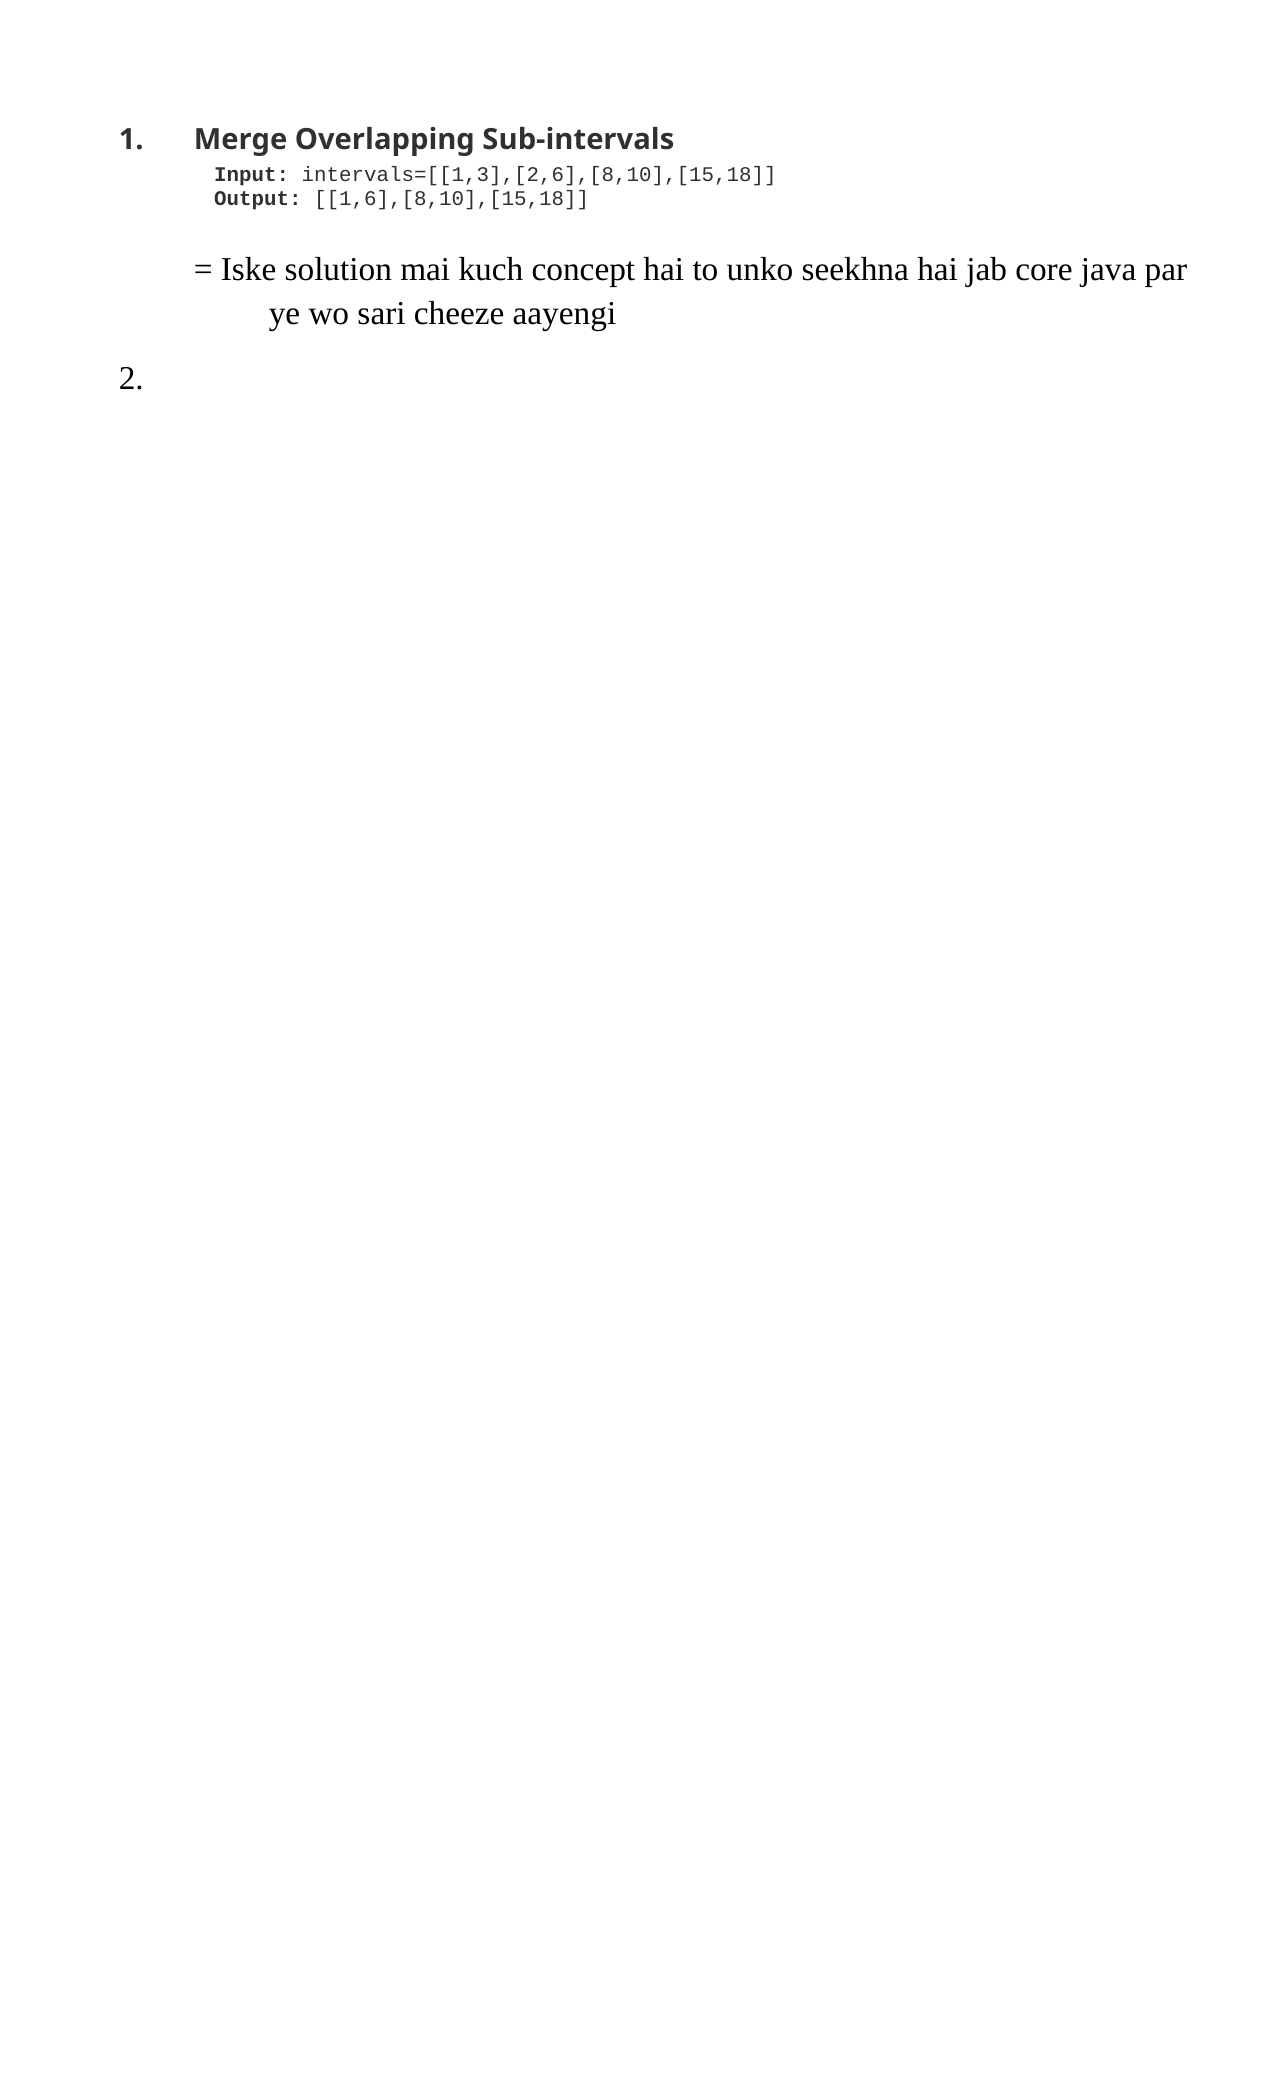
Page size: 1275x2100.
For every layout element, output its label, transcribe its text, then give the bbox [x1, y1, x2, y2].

text 2. [118, 358, 1216, 396]
text = Iske solution mai kuch concept hai to unko seekhna hai jab core java par ye wo sari cheeze aayengi [118, 249, 1216, 331]
text Input: intervals=[[1,3],[2,6],[8,10],[15,18]] [118, 164, 1216, 188]
text Output: [[1,6],[8,10],[15,18]] [118, 188, 1216, 211]
subtitle 1. Merge Overlapping Sub-intervals [118, 118, 1216, 158]
